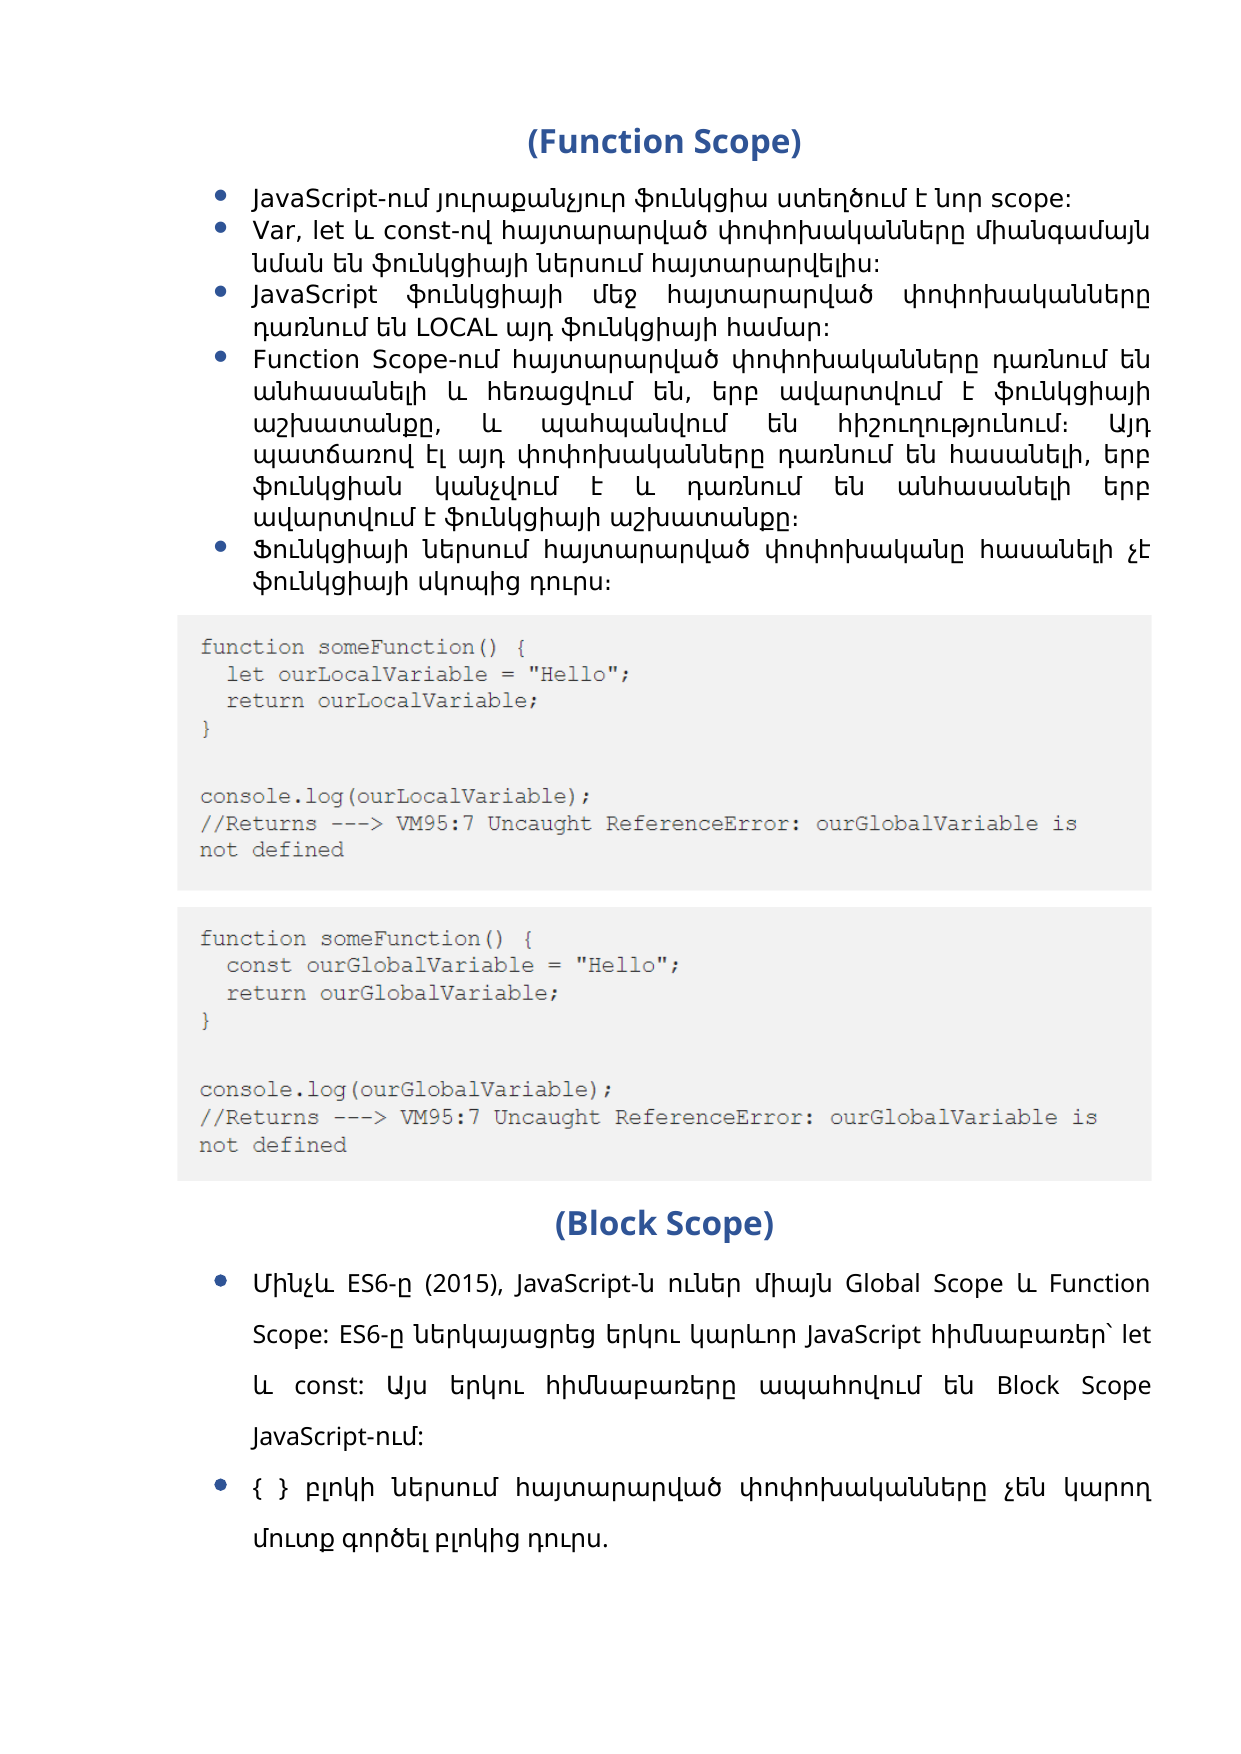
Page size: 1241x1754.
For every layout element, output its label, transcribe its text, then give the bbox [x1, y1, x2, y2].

list JavaScript-ում յուրաքանչյուր ֆունկցիա ստեղծում է նոր scope: [215, 184, 1152, 214]
list Function Scope-ում հայտարարված փոփոխականները դառնում են անհասանելի և հեռացվում են, երբ ավարտվում է ֆունկցիայի աշխատանքը, և պահպանվում են հիշուղությունում։ Այդ պատճառով էլ այդ փոփոխականները դառնում են հասանելի, երբ ֆունկցիան կանչվում է և դառնում են անհասանելի երբ ավարտվում է ֆունկցիայի աշխատանքը։ [215, 345, 1152, 533]
list JavaScript ֆունկցիայի մեջ հայտարարված փոփոխականները դառնում են LOCAL այդ ֆունկցիայի համար: [215, 281, 1152, 343]
list Var, let և const-ով հայտարարված փոփոխականները միանգամայն նման են ֆունկցիայի ներսում հայտարարվելիս: [215, 217, 1152, 278]
list { } բլոկի ներսում հայտարարված փոփոխականները չեն կարող մուտք գործել բլոկից դուրս. [215, 1470, 1152, 1555]
text (Function Scope) [177, 118, 1152, 163]
text (Block Scope) [177, 1200, 1152, 1245]
list Ֆունկցիայի ներսում հայտարարված փոփոխականը հասանելի չէ ֆունկցիայի սկոպից դուրս։ [215, 535, 1152, 597]
list Մինչև ES6-ը (2015), JavaScript-ն ուներ միայն Global Scope և Function Scope: ES6-ը ներկայացրեց երկու կարևոր JavaScript հիմնաբառեր՝ let և const: Այս երկու հիմնաբառերը ապահովում են Block Scope JavaScript-ում: [215, 1266, 1152, 1453]
